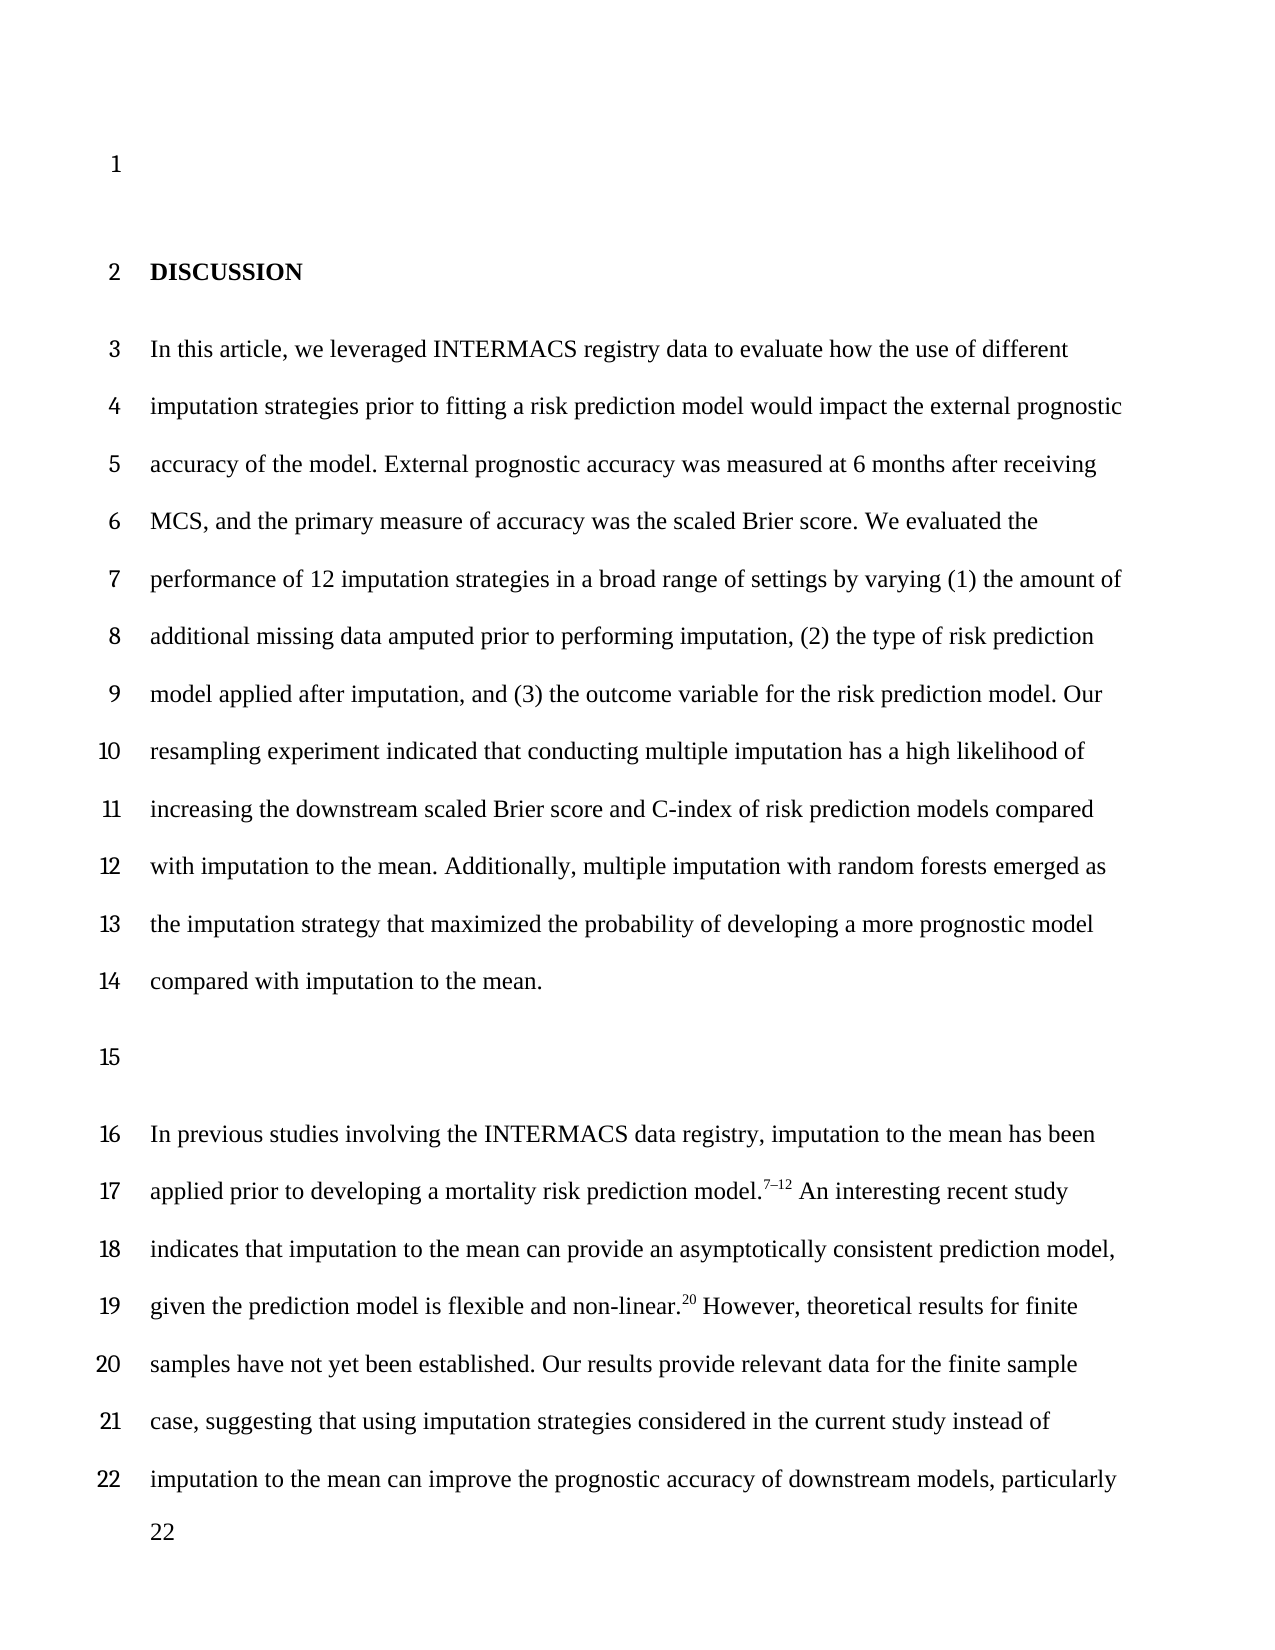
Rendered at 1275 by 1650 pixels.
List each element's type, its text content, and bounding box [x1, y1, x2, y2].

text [150, 1119, 1125, 1492]
text In this article, we leveraged INTERMACS registry data to evaluate how the use of different imputation strategies prior to fitting a risk prediction model would impact the external prognostic accuracy of the model. External prognostic accuracy was measured at 6 months after receiving MCS, and the primary measure of accuracy was the scaled Brier score. We evaluated the performance of 12 imputation strategies in a broad range of settings by varying (1) the amount of additional missing data amputed prior to performing imputation, (2) the type of risk prediction model applied after imputation, and (3) the outcome variable for the risk prediction model. Our resampling experiment indicated that conducting multiple imputation has a high likelihood of increasing the downstream scaled Brier score and C-index of risk prediction models compared with imputation to the mean. Additionally, multiple imputation with random forests emerged as the imputation strategy that maximized the probability of developing a more prognostic model compared with imputation to the mean. [150, 334, 1125, 995]
subtitle DISCUSSION [150, 257, 1125, 286]
